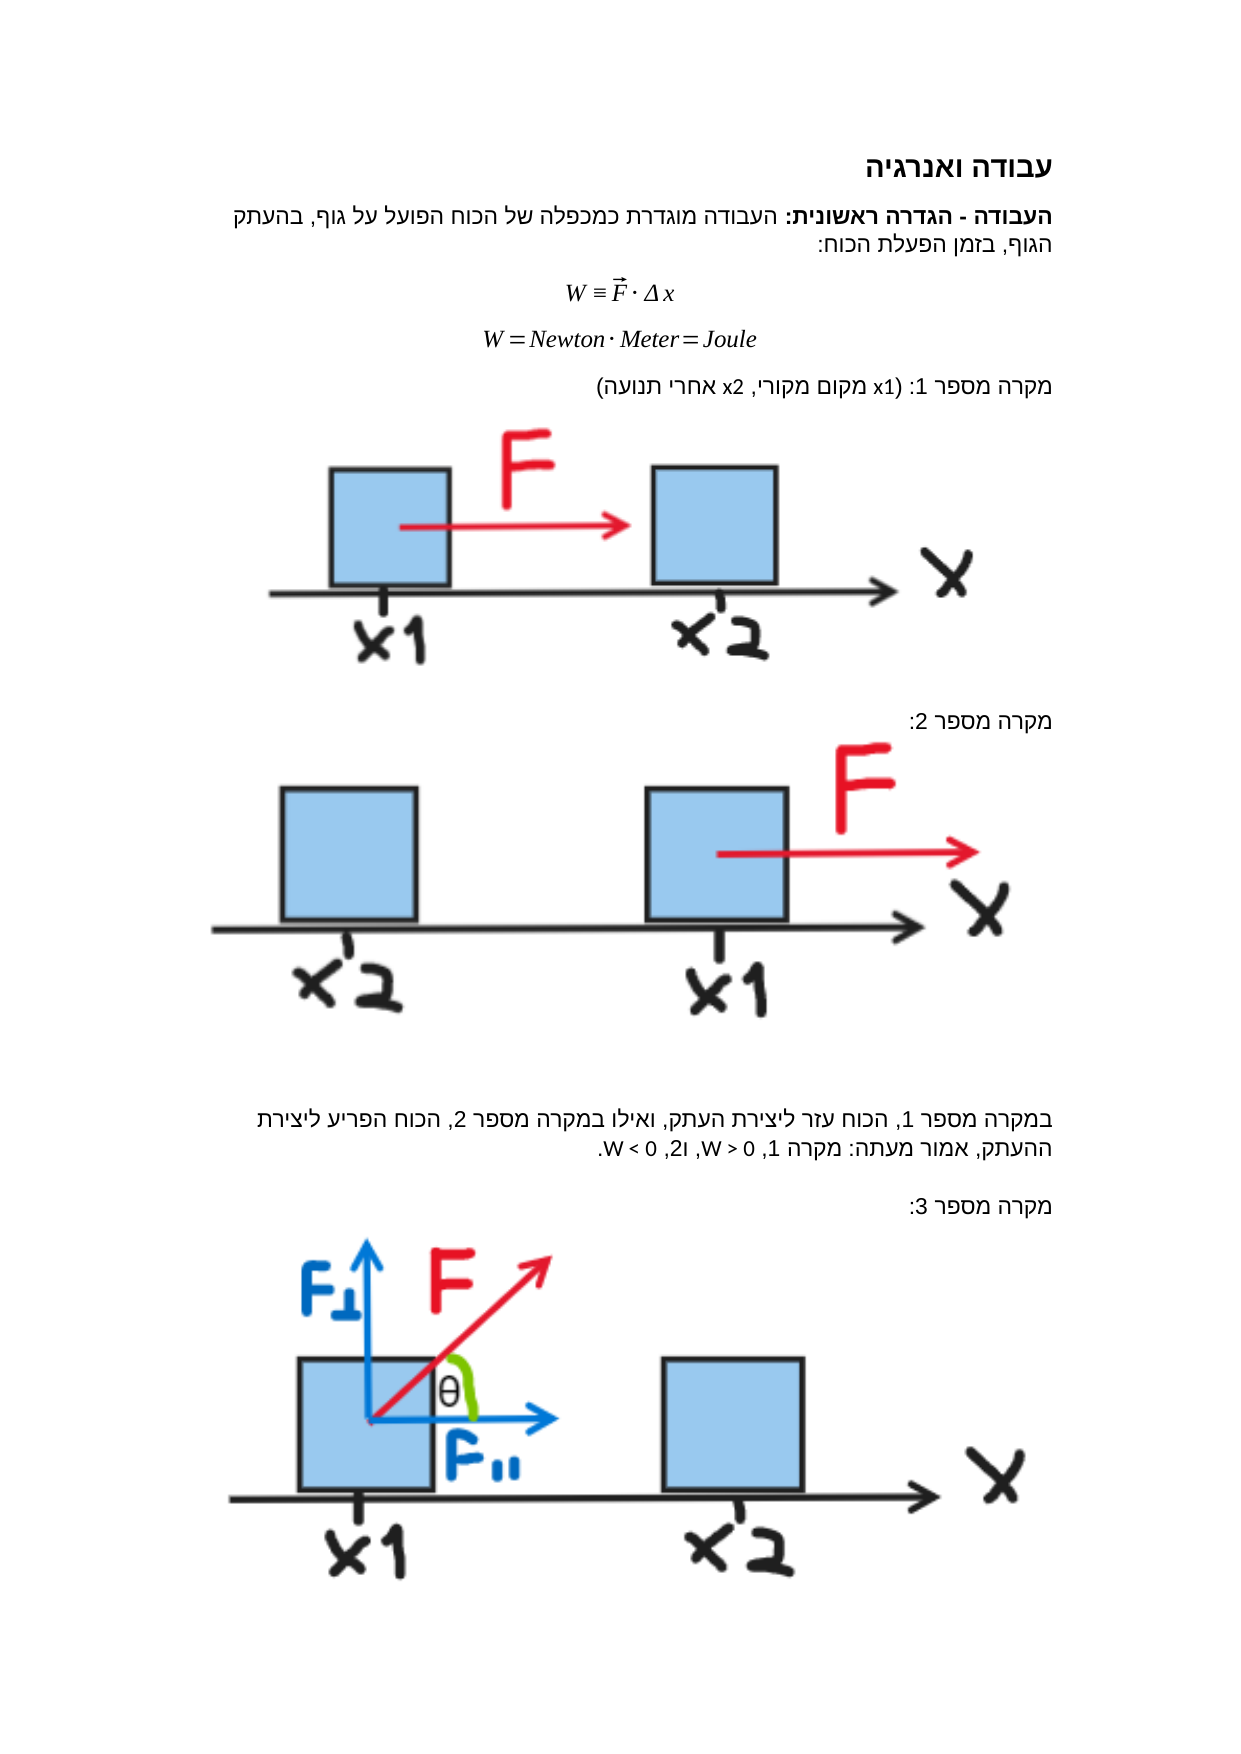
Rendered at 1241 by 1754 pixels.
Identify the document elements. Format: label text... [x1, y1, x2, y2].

picture [197, 402, 1053, 690]
picture [187, 1221, 1053, 1598]
picture [191, 736, 1053, 1041]
text העבודה - הגדרה ראשונית: העבודה מוגדרת כמכפלה של הכוח הפועל על גוף, בהעתק הגוף, בזמן הפעלת הכוח: [187, 203, 1053, 258]
text במקרה מספר 1, הכוח עזר ליצירת העתק, ואילו במקרה מספר 2, הכוח הפריע ליצירת ההעתק, אמור מעתה: מקרה 1, W > 0, ו2, W < 0. מקרה מספר 3: [187, 1106, 1053, 1221]
text עבודה ואנרגיה [187, 150, 1053, 183]
